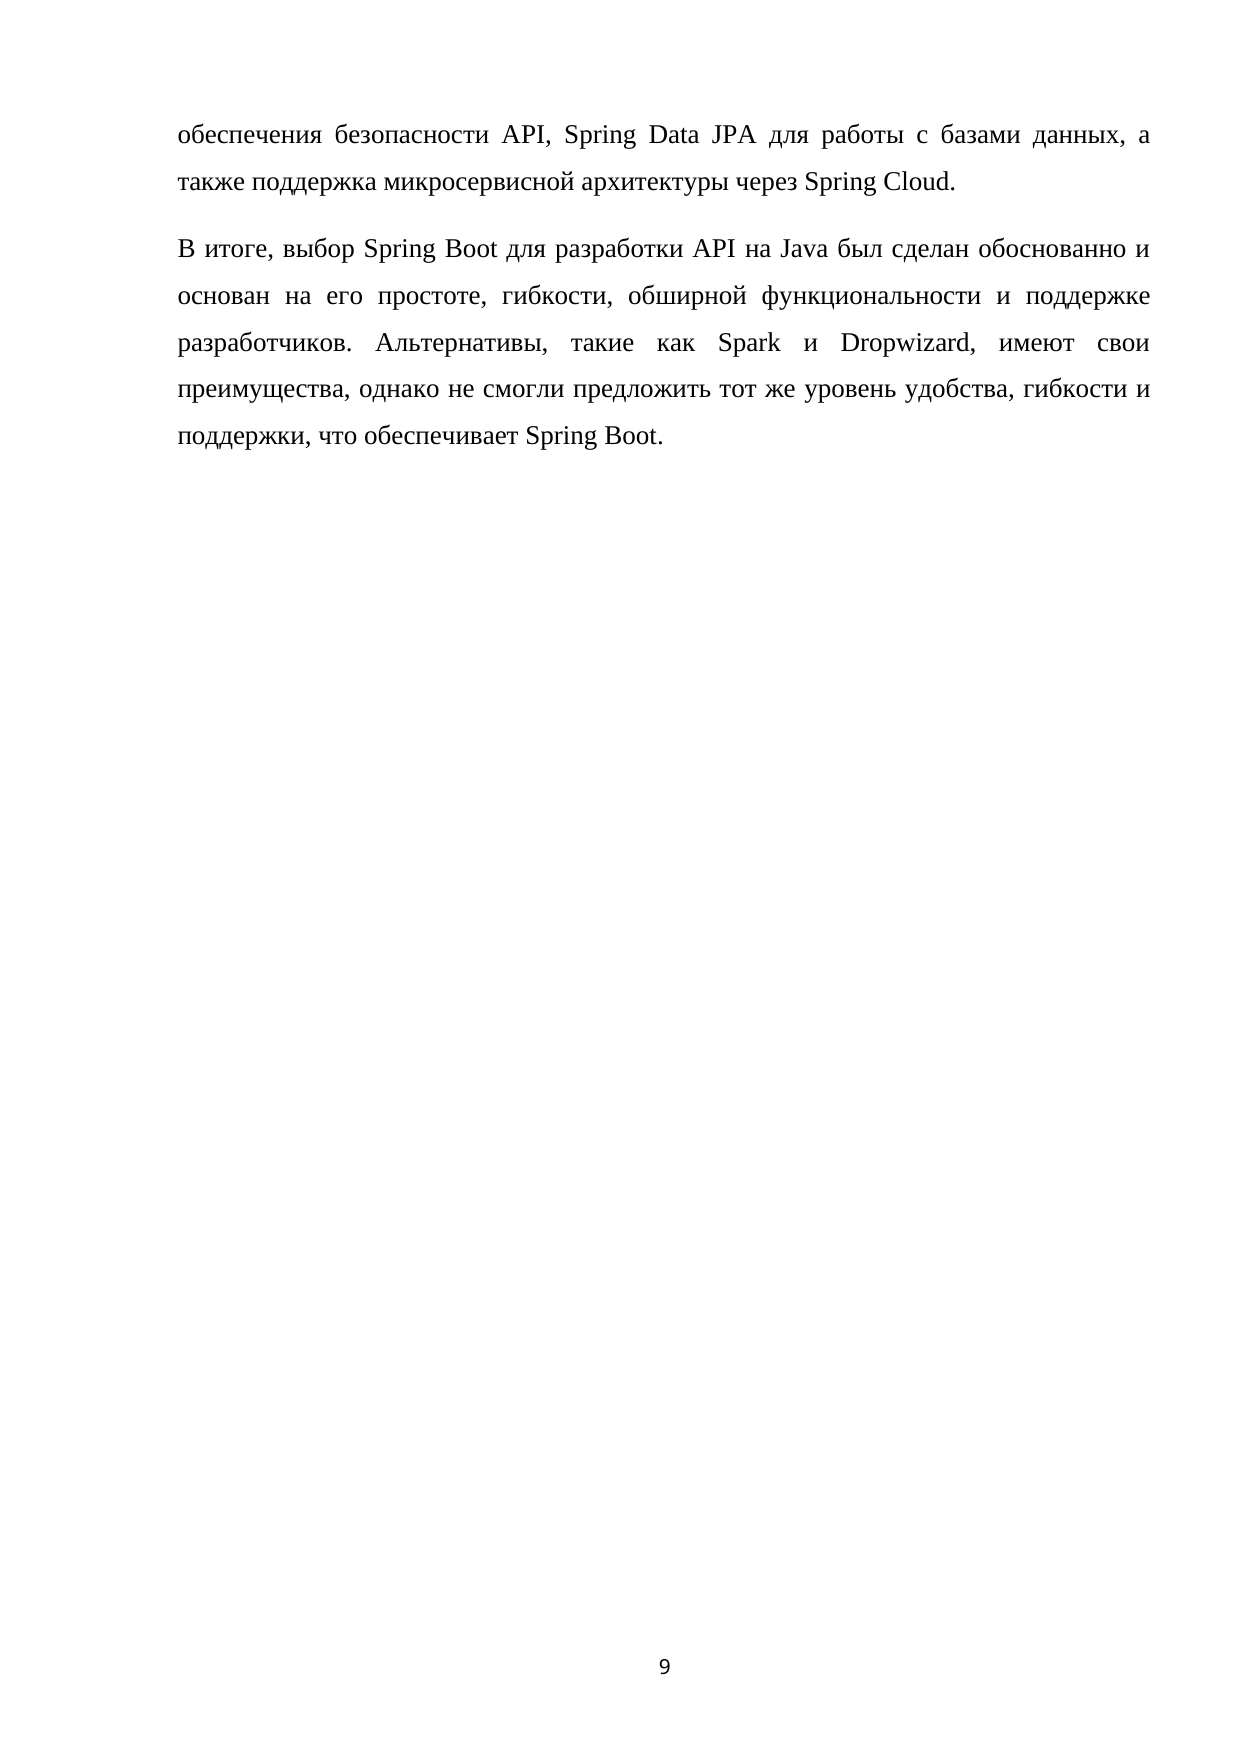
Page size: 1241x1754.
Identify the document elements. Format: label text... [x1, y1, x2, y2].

text В итоге, выбор Spring Boot для разработки API на Java был сделан обоснованно и основан на его простоте, гибкости, обширной функциональности и поддержке разработчиков. Альтернативы, такие как Spark и Dropwizard, имеют свои преимущества, однако не смогли предложить тот же уровень удобства, гибкости и поддержки, что обеспечивает Spring Boot. [177, 232, 1152, 450]
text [177, 118, 1152, 196]
